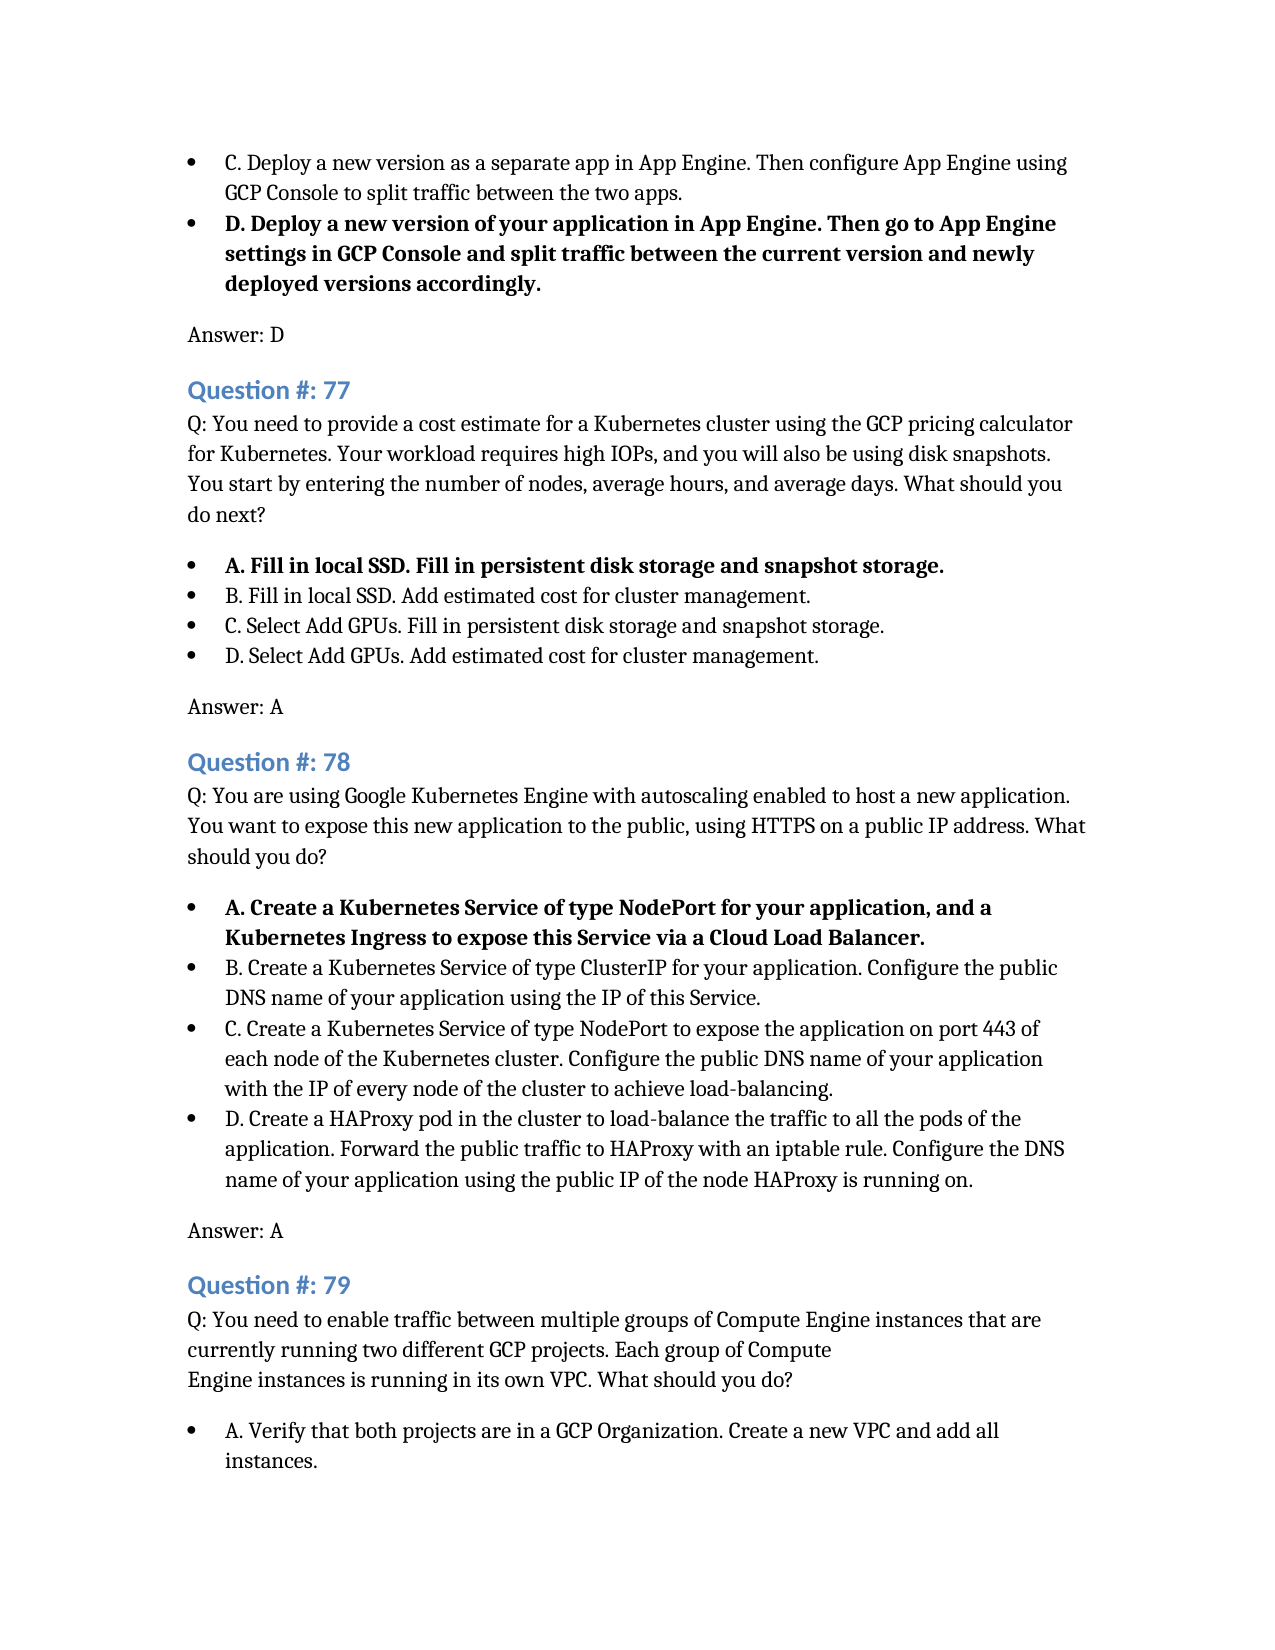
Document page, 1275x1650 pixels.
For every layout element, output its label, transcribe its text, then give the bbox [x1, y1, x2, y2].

text Q: You need to provide a cost estimate for a Kubernetes cluster using the GCP pricing calculator for Kubernetes. Your workload requires high IOPs, and you will also be using disk snapshots. You start by entering the number of nodes, average hours, and average days. What should you do next? [187, 411, 1087, 528]
list C. Deploy a new version as a separate app in App Engine. Then configure App Engine using GCP Console to split traffic between the two apps. [187, 150, 1087, 207]
subtitle Question #: 79 [187, 1268, 1087, 1302]
list A. Create a Kubernetes Service of type NodePort for your application, and a Kubernetes Ingress to expose this Service via a Cloud Load Balancer. [187, 894, 1087, 951]
list D. Select Add GPUs. Add estimated cost for cluster management. [187, 643, 1087, 669]
text Answer: D [187, 322, 1087, 348]
list A. Fill in local SSD. Fill in persistent disk storage and snapshot storage. [187, 552, 1087, 579]
list B. Fill in local SSD. Add estimated cost for cluster management. [187, 583, 1087, 609]
text Answer: A [187, 1217, 1087, 1244]
list C. Create a Kubernetes Service of type NodePort to expose the application on port 443 of each node of the Kubernetes cluster. Configure the public DNS name of your application with the IP of every node of the cluster to achieve load-balancing. [187, 1015, 1087, 1102]
text Answer: A [187, 694, 1087, 721]
subtitle Question #: 78 [187, 745, 1087, 778]
text Q: You need to enable traffic between multiple groups of Compute Engine instances that are currently running two different GCP projects. Each group of Compute Engine instances is running in its own VPC. What should you do? [187, 1306, 1087, 1393]
text Q: You are using Google Kubernetes Engine with autoscaling enabled to host a new application. You want to expose this new application to the public, using HTTPS on a public IP address. What should you do? [187, 783, 1087, 870]
list B. Create a Kubernetes Service of type ClusterIP for your application. Configure the public DNS name of your application using the IP of this Service. [187, 955, 1087, 1012]
list A. Verify that both projects are in a GCP Organization. Create a new VPC and add all instances. [187, 1418, 1087, 1474]
list C. Select Add GPUs. Fill in persistent disk storage and snapshot storage. [187, 613, 1087, 639]
list D. Deploy a new version of your application in App Engine. Then go to App Engine settings in GCP Console and split traffic between the current version and newly deployed versions accordingly. [187, 210, 1087, 297]
subtitle Question #: 77 [187, 373, 1087, 406]
list D. Create a HAProxy pod in the cluster to load-balance the traffic to all the pods of the application. Forward the public traffic to HAProxy with an iptable rule. Configure the DNS name of your application using the public IP of the node HAProxy is running on. [187, 1106, 1087, 1193]
